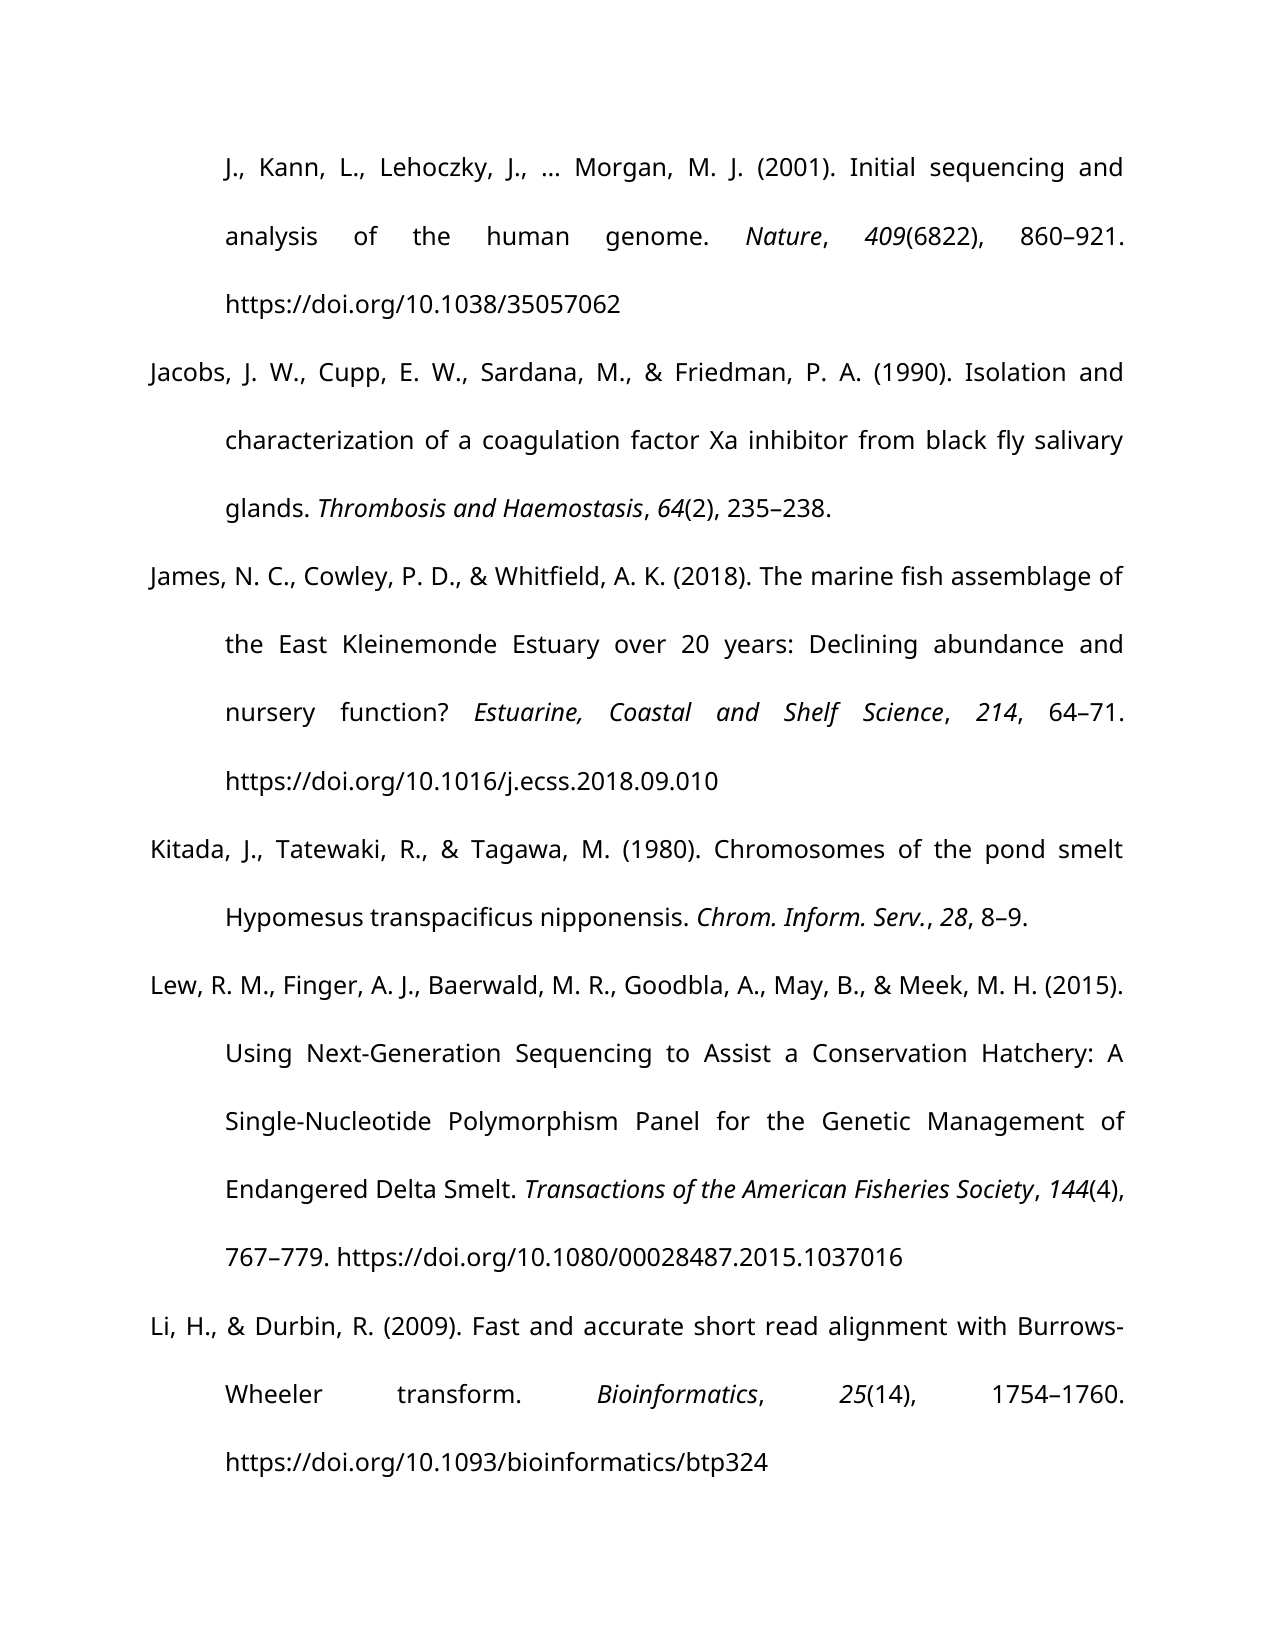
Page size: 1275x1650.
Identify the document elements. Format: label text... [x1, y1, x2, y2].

text Jacobs, J. W., Cupp, E. W., Sardana, M., & Friedman, P. A. (1990). Isolation and characterization of a coagulation factor Xa inhibitor from black fly salivary glands. Thrombosis and Haemostasis, 64(2), 235–238. [150, 354, 1125, 525]
text Li, H., & Durbin, R. (2009). Fast and accurate short read alignment with Burrows-Wheeler transform. Bioinformatics, 25(14), 1754–1760. https://doi.org/10.1093/bioinformatics/btp324 [150, 1308, 1125, 1478]
text Lew, R. M., Finger, A. J., Baerwald, M. R., Goodbla, A., May, B., & Meek, M. H. (2015). Using Next-Generation Sequencing to Assist a Conservation Hatchery: A Single-Nucleotide Polymorphism Panel for the Genetic Management of Endangered Delta Smelt. Transactions of the American Fisheries Society, 144(4), 767–779. https://doi.org/10.1080/00028487.2015.1037016 [150, 967, 1125, 1274]
text Kitada, J., Tatewaki, R., & Tagawa, M. (1980). Chromosomes of the pond smelt Hypomesus transpacificus nipponensis. Chrom. Inform. Serv., 28, 8–9. [150, 831, 1125, 933]
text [150, 150, 1125, 320]
text James, N. C., Cowley, P. D., & Whitfield, A. K. (2018). The marine fish assemblage of the East Kleinemonde Estuary over 20 years: Declining abundance and nursery function? Estuarine, Coastal and Shelf Science, 214, 64–71. https://doi.org/10.1016/j.ecss.2018.09.010 [150, 559, 1125, 797]
